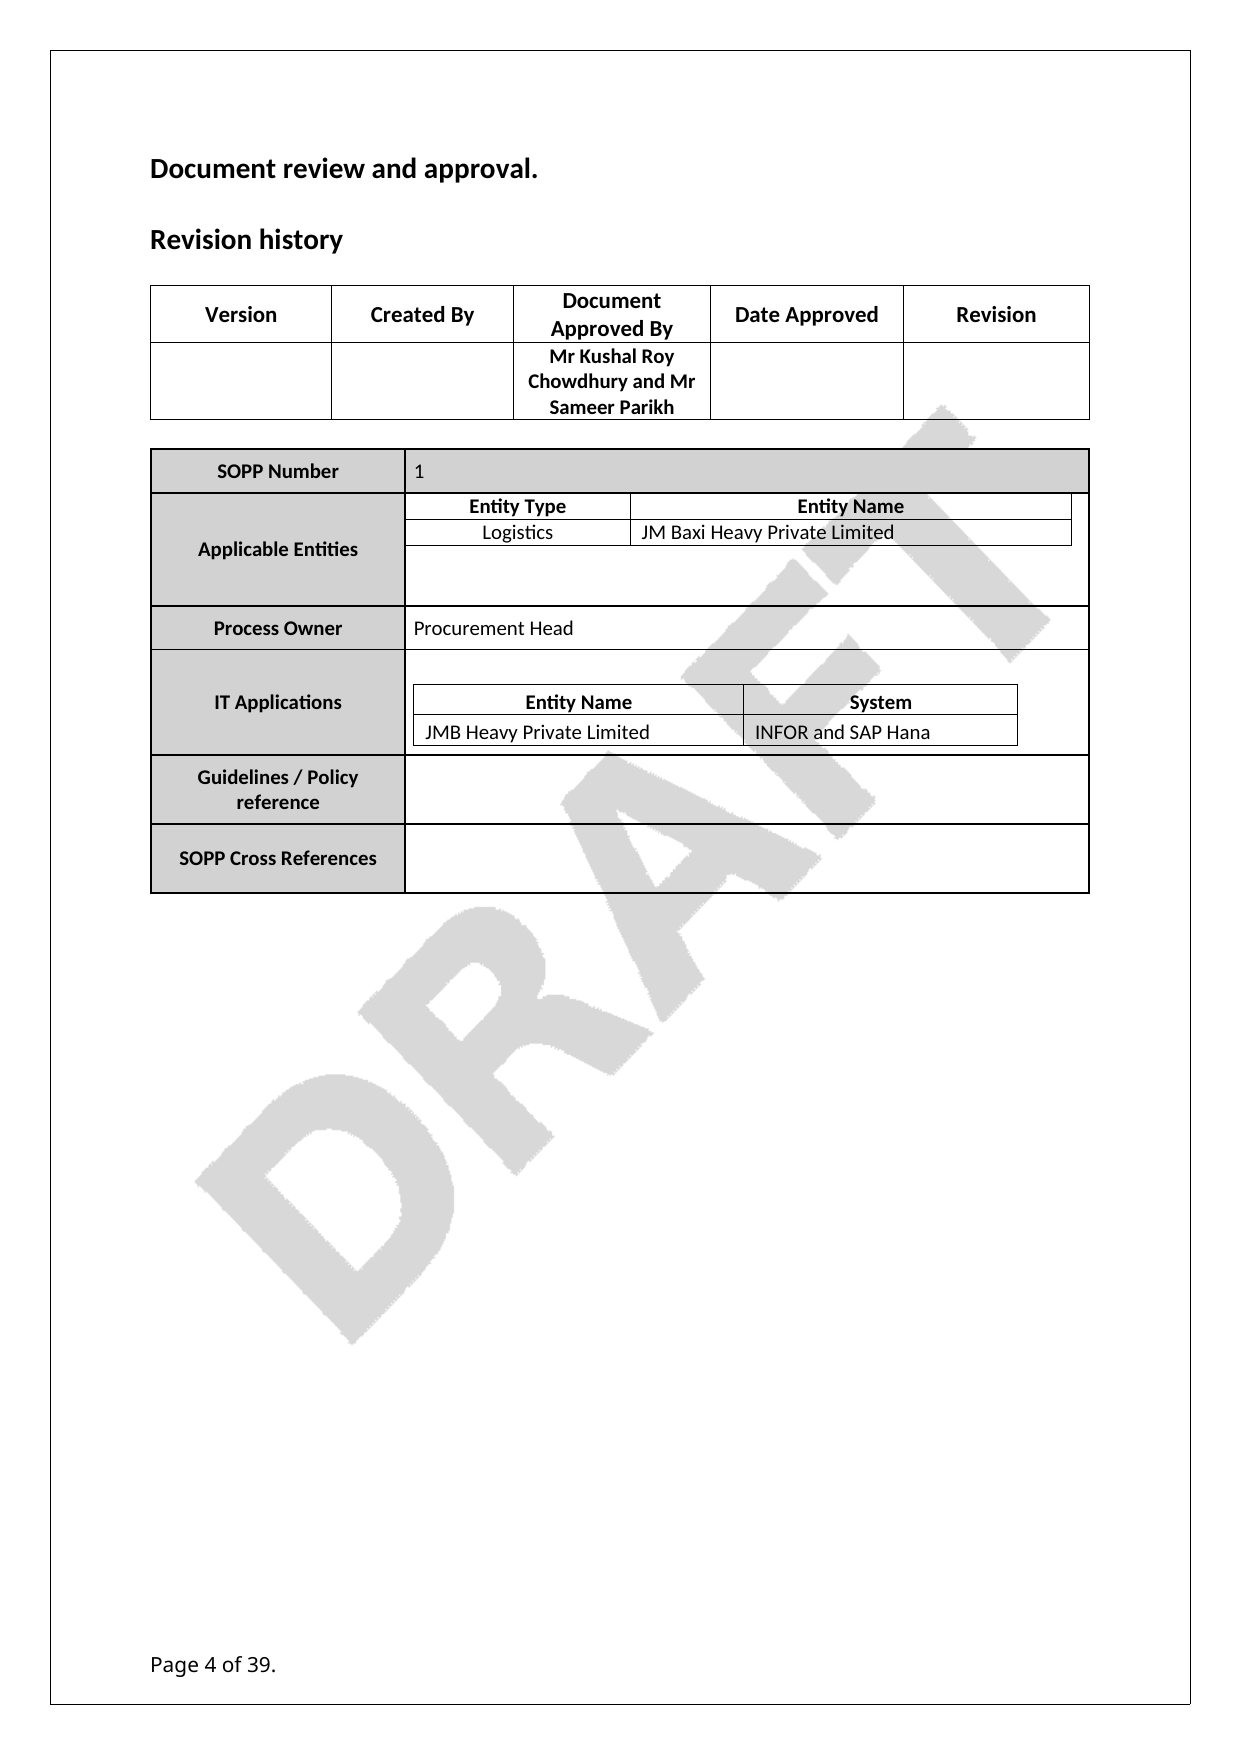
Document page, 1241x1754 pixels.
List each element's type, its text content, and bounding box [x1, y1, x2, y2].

table_header Document Approved By [514, 286, 710, 342]
table_header Date Approved [711, 286, 903, 342]
table_cell [904, 343, 1089, 419]
table_cell [406, 494, 1088, 605]
table_header 1 [406, 450, 1088, 492]
table_cell [711, 343, 903, 419]
table_cell Process Owner [152, 607, 404, 649]
table_header Revision [904, 286, 1089, 342]
table_header Version [151, 286, 331, 342]
table_header Created By [332, 286, 513, 342]
table_cell Applicable Entities [152, 494, 404, 605]
table_cell Mr Kushal Roy Chowdhury and Mr Sameer Parikh [514, 343, 710, 419]
table_cell Guidelines / Policy reference [152, 756, 404, 823]
table_cell Procurement Head [406, 607, 1088, 649]
table_cell IT Applications [152, 650, 404, 754]
table_cell [332, 343, 513, 419]
table_cell [151, 343, 331, 419]
text Revision history [150, 221, 1090, 257]
table_cell [406, 756, 1088, 823]
text Document review and approval. [150, 150, 1090, 186]
table_cell SOPP Cross References [152, 825, 404, 892]
table_header SOPP Number [152, 450, 404, 492]
table_cell [406, 825, 1088, 892]
table_cell [406, 650, 1088, 754]
